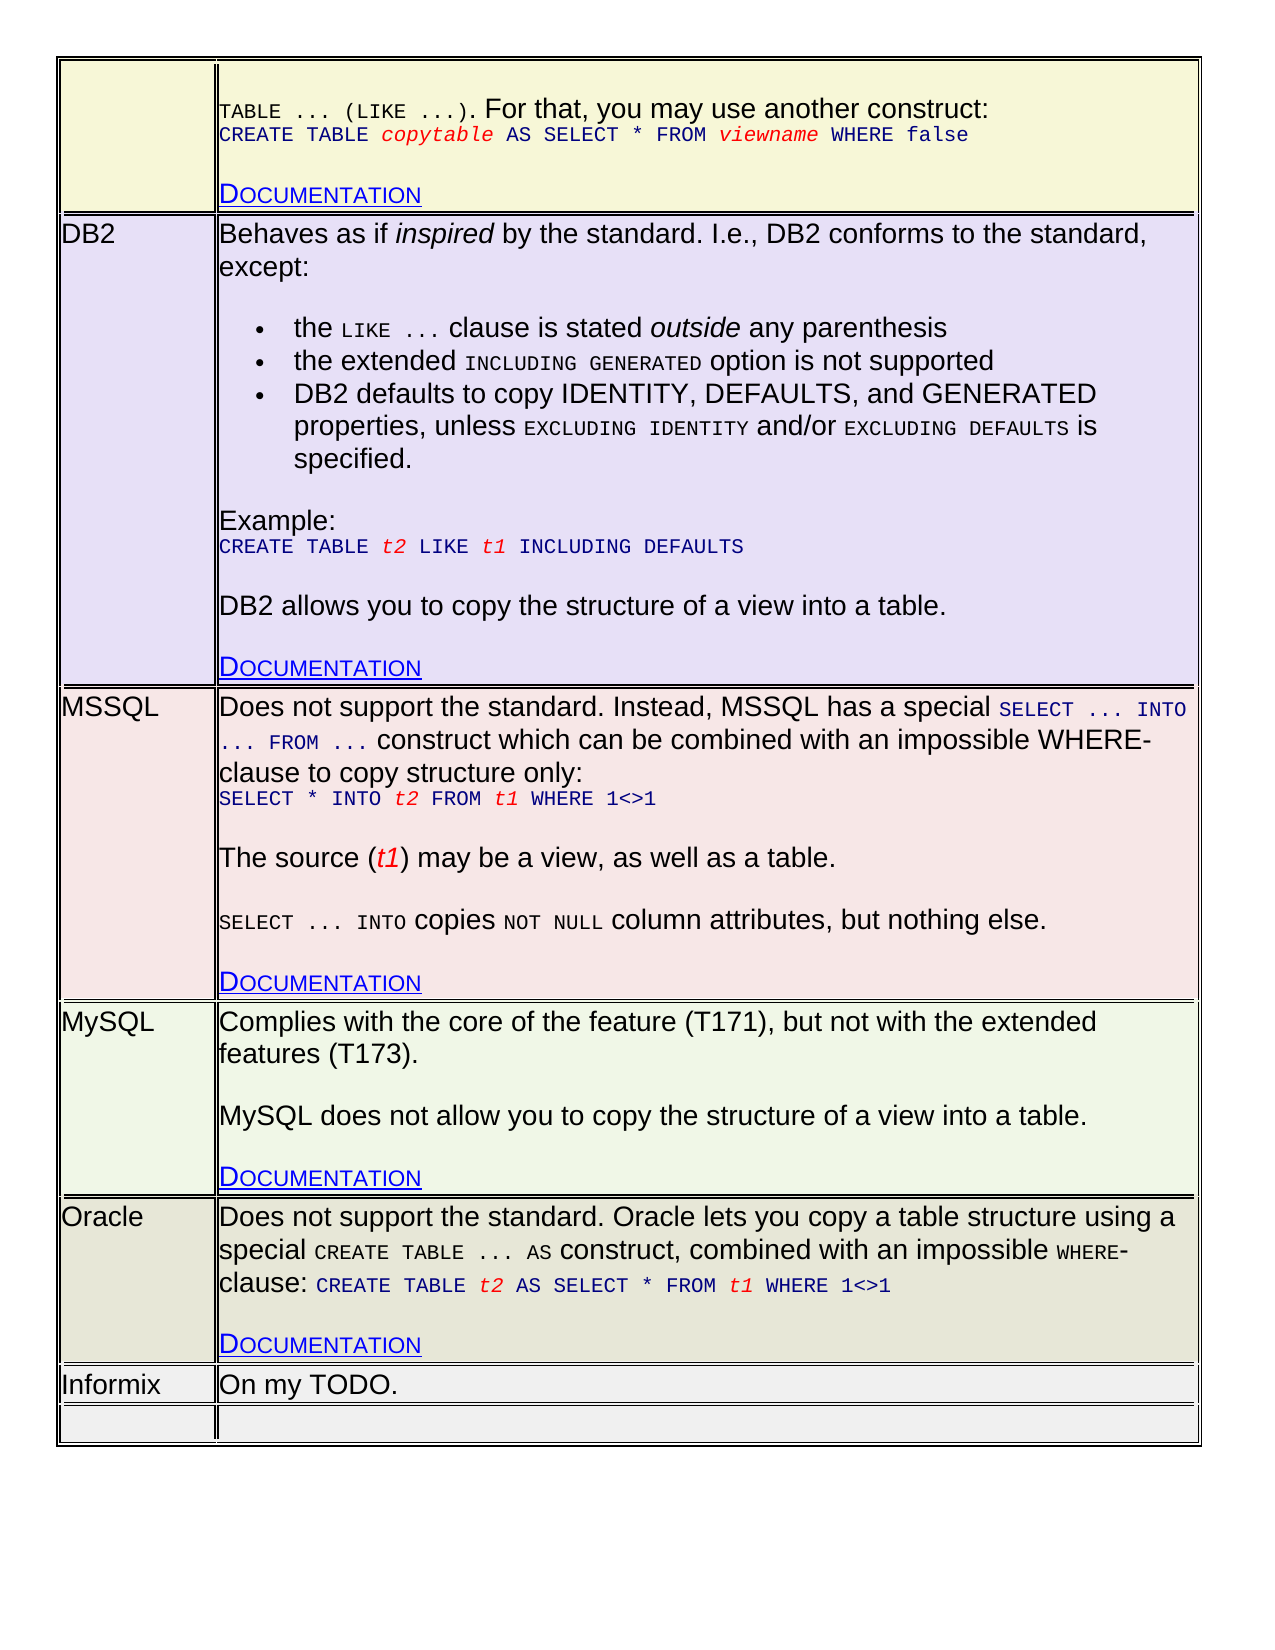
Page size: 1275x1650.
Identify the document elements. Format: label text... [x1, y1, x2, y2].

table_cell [216, 58, 1200, 211]
table_cell Complies with the core of the feature (T171), but not with the extended features (T173). MySQL does not allow you to copy the structure of a view into a table. Documentation [216, 999, 1200, 1194]
table_cell MSSQL [59, 684, 216, 998]
table_cell Behaves as if inspired by the standard. I.e., DB2 conforms to the standard, except: the LIKE ... clause is stated outside any parenthesis the extended INCLUDING GENERATED option is not supported DB2 defaults to copy IDENTITY, DEFAULTS, and GENERATED properties, unless EXCLUDING IDENTITY and/or EXCLUDING DEFAULTS is specified. Example: CREATE TABLE t2 LIKE t1 INCLUDING DEFAULTS DB2 allows you to copy the structure of a view into a table. Documentation [216, 211, 1200, 684]
table_cell Does not support the standard. Instead, MSSQL has a special SELECT ... INTO ... FROM ... construct which can be combined with an impossible WHERE-clause to copy structure only: SELECT * INTO t2 FROM t1 WHERE 1<>1 The source (t1) may be a view, as well as a table. SELECT ... INTO copies NOT NULL column attributes, but nothing else. Documentation [216, 684, 1200, 998]
table_cell MySQL [59, 999, 216, 1194]
table_cell Informix [59, 1361, 216, 1402]
table_cell Does not support the standard. Oracle lets you copy a table structure using a special CREATE TABLE ... AS construct, combined with an impossible WHERE-clause: CREATE TABLE t2 AS SELECT * FROM t1 WHERE 1<>1 Documentation [216, 1194, 1200, 1361]
table_cell [216, 1402, 1200, 1442]
table_cell Oracle [59, 1194, 216, 1361]
table_cell On my TODO. [216, 1361, 1200, 1402]
table_cell [59, 1402, 216, 1442]
table_cell DB2 [59, 211, 216, 684]
table_cell PostgreSQL [61, 61, 216, 211]
